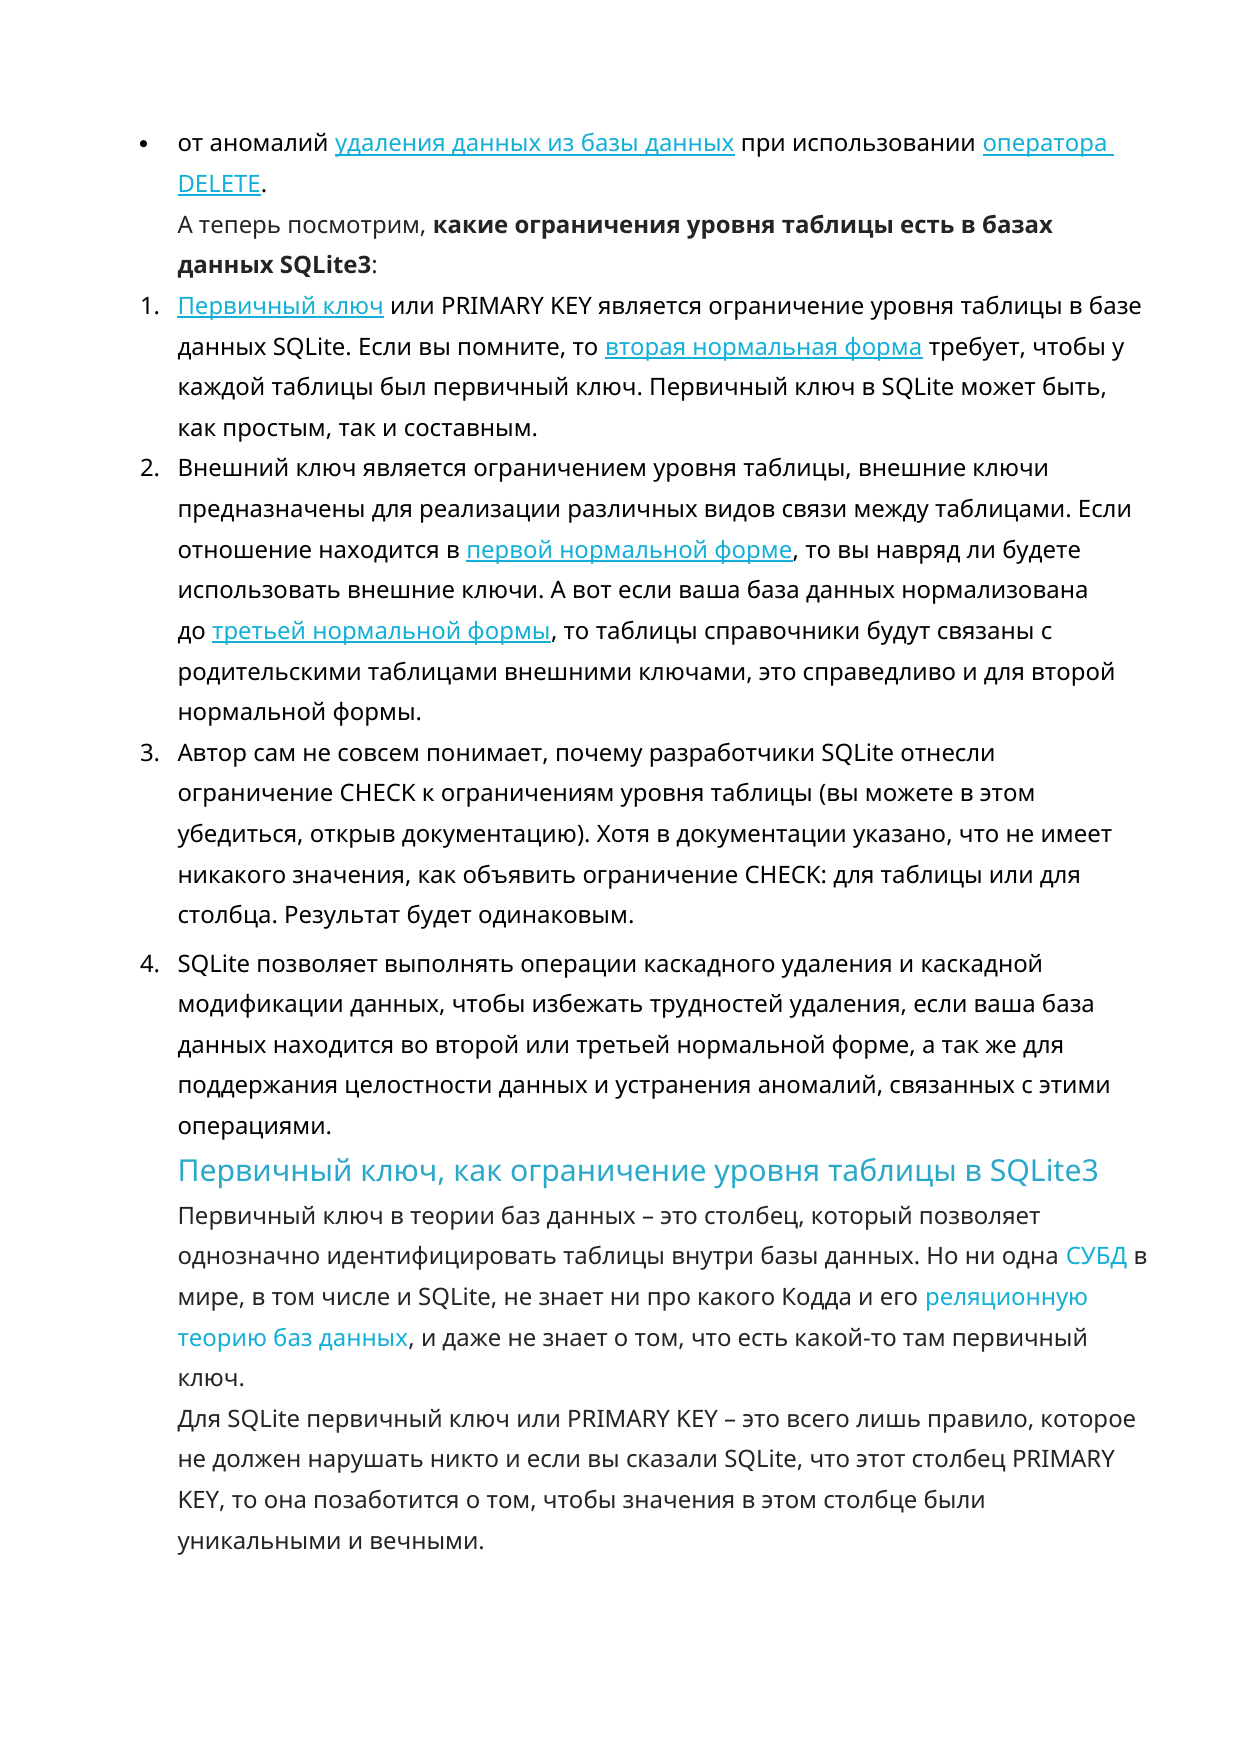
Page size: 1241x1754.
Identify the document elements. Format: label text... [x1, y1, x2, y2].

list Первичный ключ или PRIMARY KEY является ограничение уровня таблицы в базе данных SQLite. Если вы помните, то вторая нормальная форма требует, чтобы у каждой таблицы был первичный ключ. Первичный ключ в SQLite может быть, как простым, так и составным. [140, 281, 1152, 443]
list SQLite позволяет выполнять операции каскадного удаления и каскадной модификации данных, чтобы избежать трудностей удаления, если ваша база данных находится во второй или третьей нормальной форме, а так же для поддержания целостности данных и устранения аномалий, связанных с этими операциями. [140, 938, 1152, 1142]
text А теперь посмотрим, какие ограничения уровня таблицы есть в базах данных SQLite3: [177, 199, 1152, 281]
text Первичный ключ в теории баз данных – это столбец, который позволяет однозначно идентифицировать таблицы внутри базы данных. Но ни одна СУБД в мире, в том числе и SQLite, не знает ни про какого Кодда и его реляционную теорию баз данных, и даже не знает о том, что есть какой-то там первичный ключ. [177, 1191, 1152, 1394]
text Для SQLite первичный ключ или PRIMARY KEY – это всего лишь правило, которое не должен нарушать никто и если вы сказали SQLite, что этот столбец PRIMARY KEY, то она позаботится о том, чтобы значения в этом столбце были уникальными и вечными. [177, 1394, 1152, 1556]
list от аномалий удаления данных из базы данных при использовании оператора DELETE. [140, 118, 1152, 199]
list Внешний ключ является ограничением уровня таблицы, внешние ключи предназначены для реализации различных видов связи между таблицами. Если отношение находится в первой нормальной форме, то вы навряд ли будете использовать внешние ключи. А вот если ваша база данных нормализована до третьей нормальной формы, то таблицы справочники будут связаны с родительскими таблицами внешними ключами, это справедливо и для второй нормальной формы. [140, 443, 1152, 727]
text Первичный ключ, как ограничение уровня таблицы в SQLite3 [177, 1149, 1152, 1191]
list Автор сам не совсем понимает, почему разработчики SQLite отнесли ограничение CHECK к ограничениям уровня таблицы (вы можете в этом убедиться, открыв документацию). Хотя в документации указано, что не имеет никакого значения, как объявить ограничение CHECK: для таблицы или для столбца. Результат будет одинаковым. [140, 727, 1152, 931]
